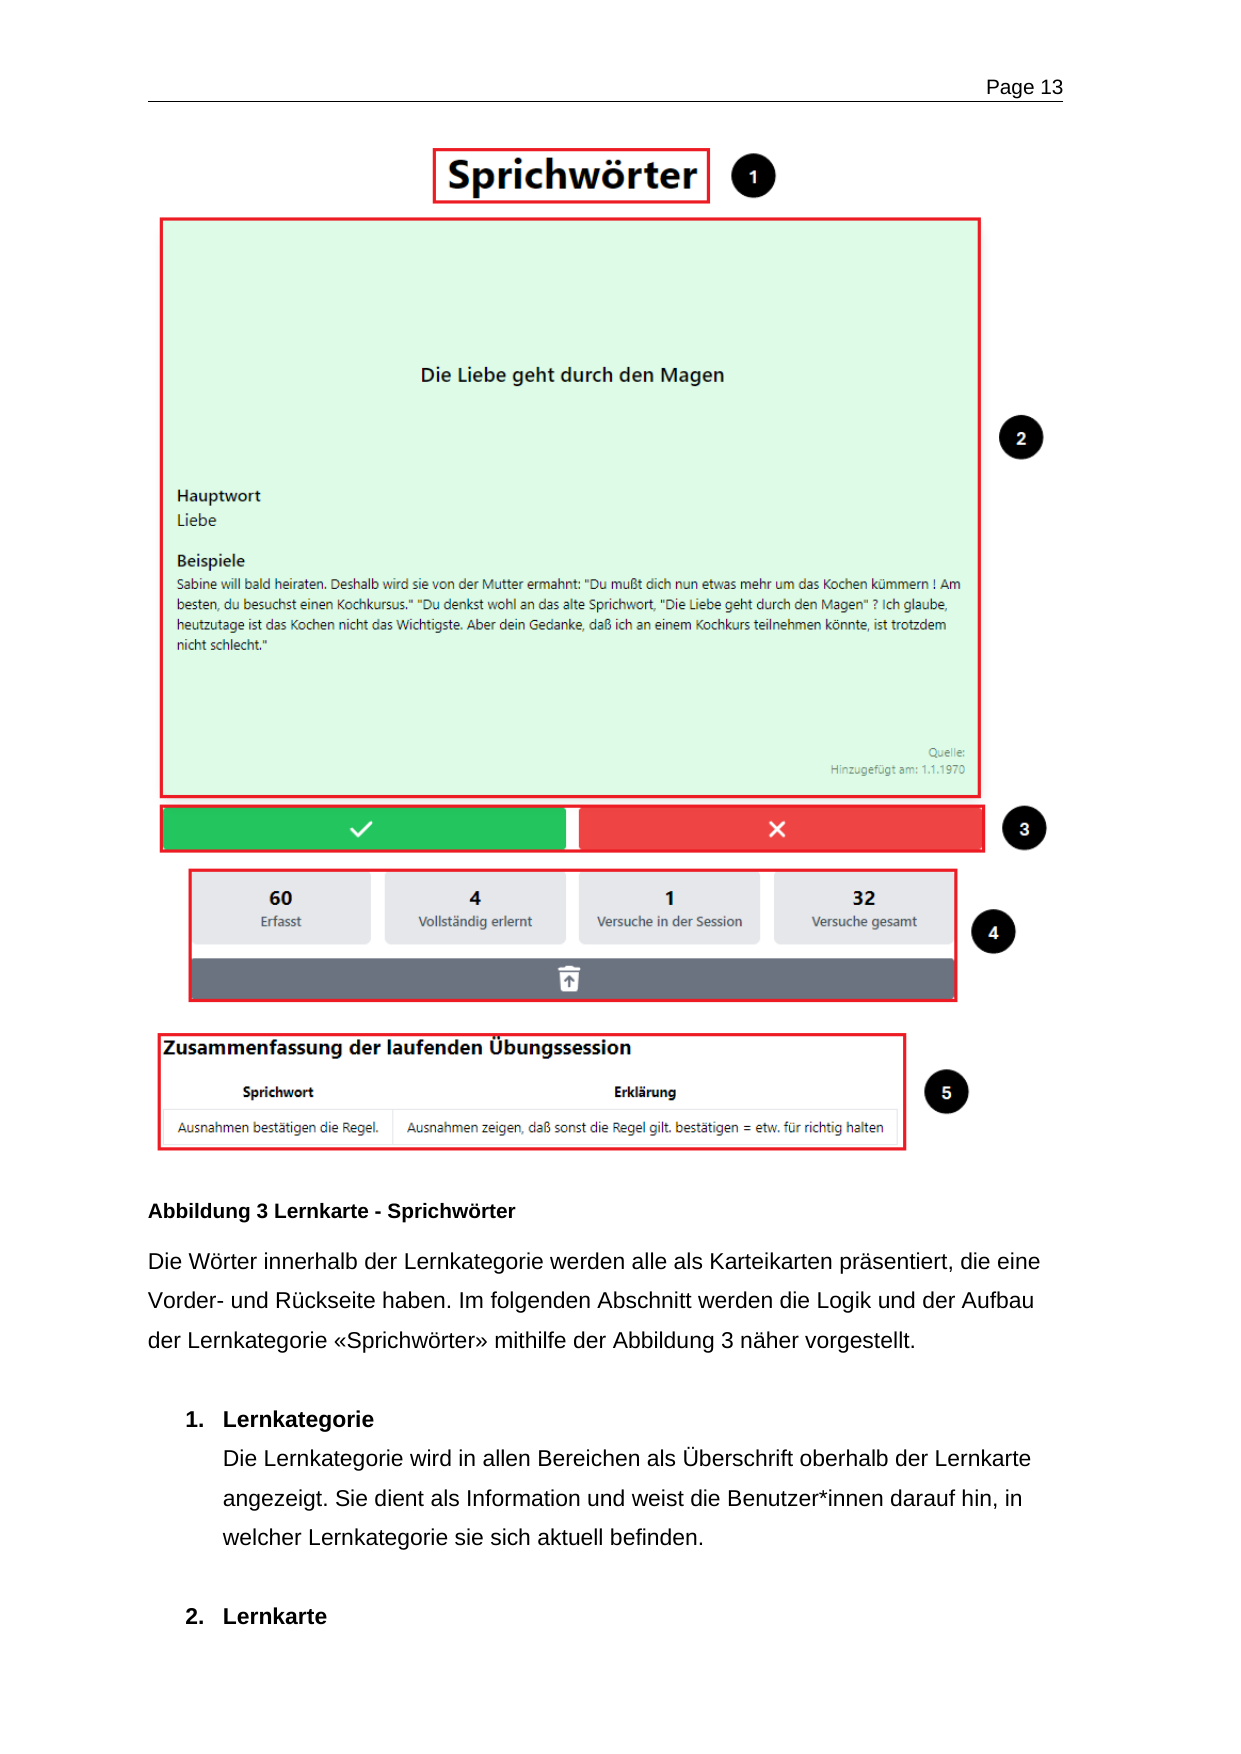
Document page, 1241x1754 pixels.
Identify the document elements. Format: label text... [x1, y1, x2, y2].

list Lernkategorie [185, 1406, 1063, 1432]
text Die Lernkategorie wird in allen Bereichen als Überschrift oberhalb der Lernkarte angezeigt. Sie dient als Information und weist die Benutzer*innen darauf hin, in welcher Lernkategorie sie sich aktuell befinden. [223, 1445, 1063, 1550]
list Lernkarte [185, 1603, 1063, 1629]
picture [147, 147, 1062, 1174]
text Die Wörter innerhalb der Lernkategorie werden alle als Karteikarten präsentiert, die eine Vorder- und Rückseite haben. Im folgenden Abschnitt werden die Logik und der Aufbau der Lernkategorie «Sprichwörter» mithilfe der Abbildung 3 näher vorgestellt. [148, 1248, 1063, 1353]
text Abbildung 3 Lernkarte - Sprichwörter [148, 1199, 1063, 1223]
